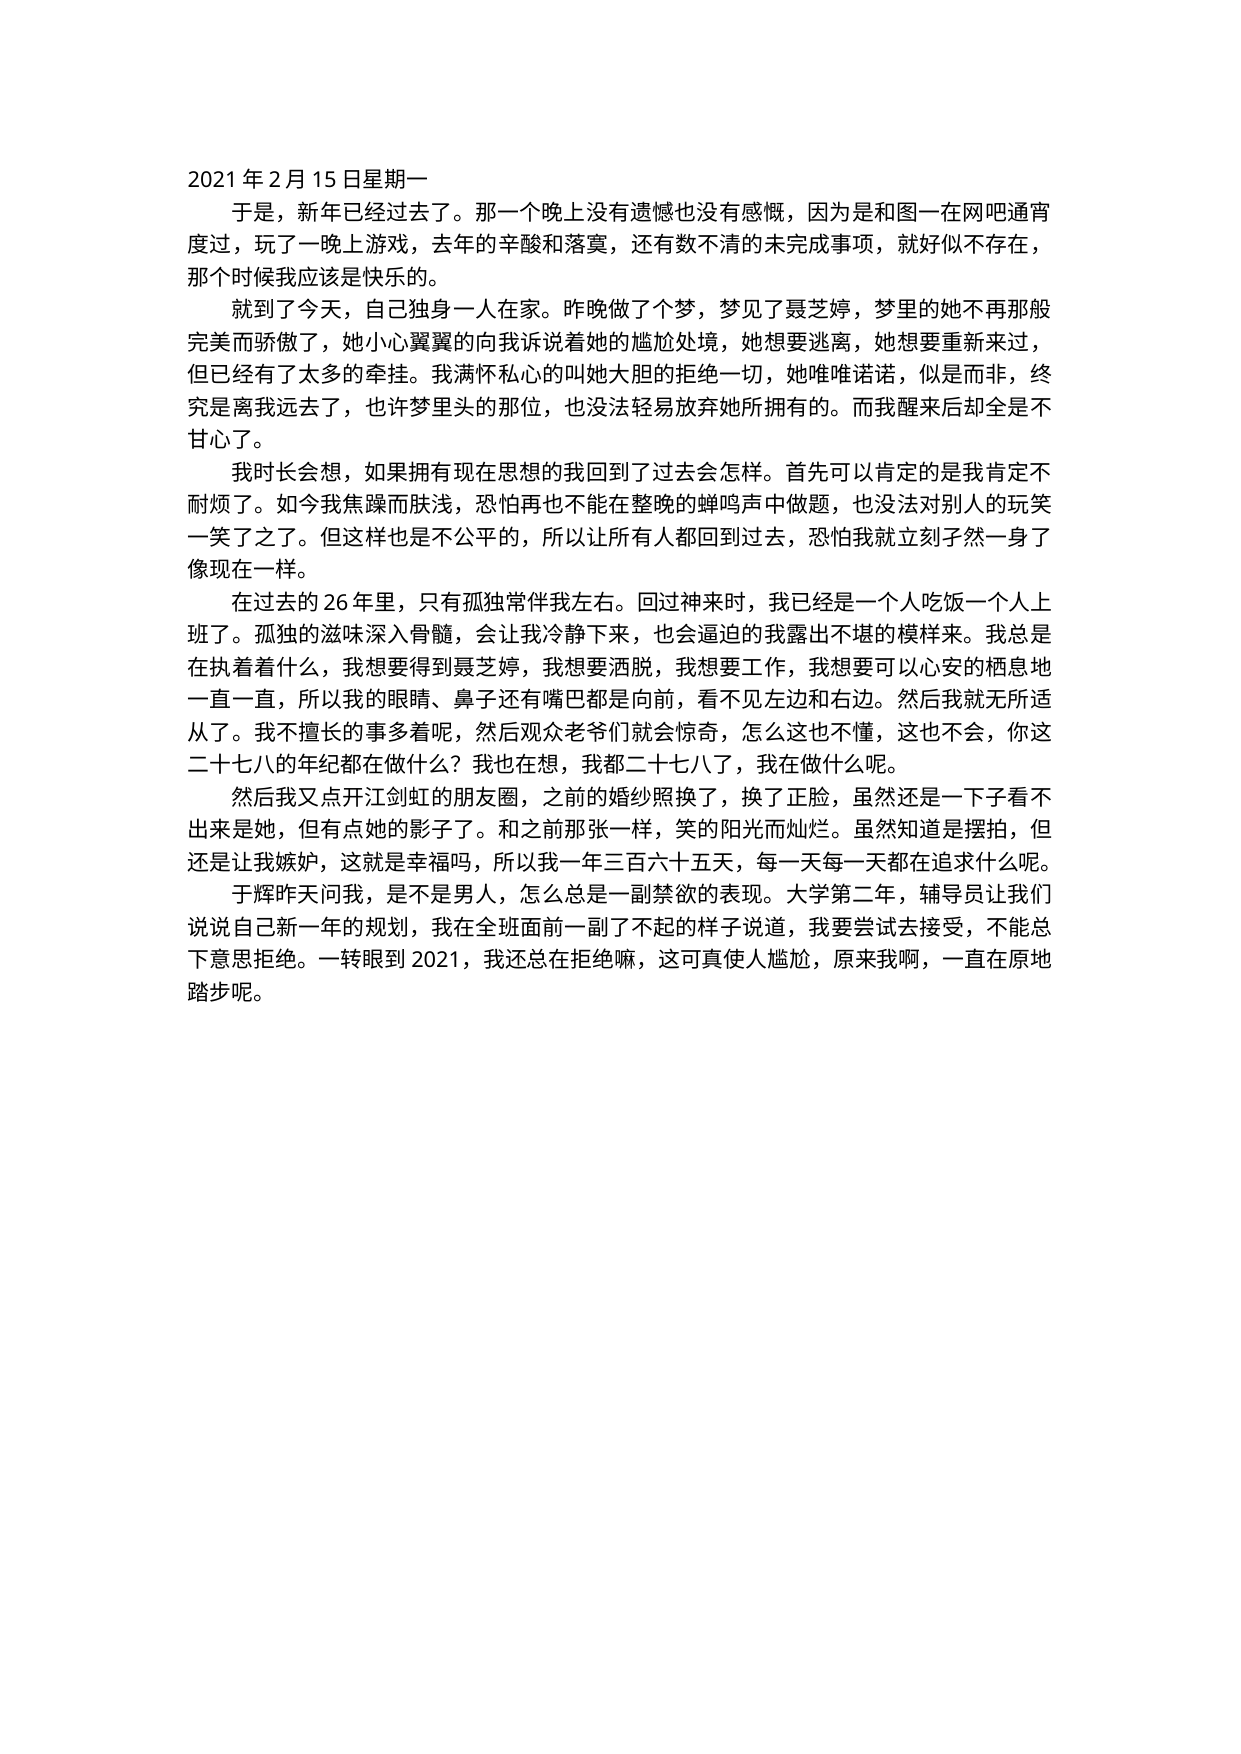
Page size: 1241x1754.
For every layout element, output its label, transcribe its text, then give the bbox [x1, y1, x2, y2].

text 然后我又点开江剑虹的朋友圈，之前的婚纱照换了，换了正脸，虽然还是一下子看不出来是她，但有点她的影子了。和之前那张一样，笑的阳光而灿烂。虽然知道是摆拍，但还是让我嫉妒，这就是幸福吗，所以我一年三百六十五天，每一天每一天都在追求什么呢。 [187, 779, 1053, 877]
text 2021年2月15日星期一 [187, 162, 1053, 194]
text 在过去的26年里，只有孤独常伴我左右。回过神来时，我已经是一个人吃饭一个人上班了。孤独的滋味深入骨髓，会让我冷静下来，也会逼迫的我露出不堪的模样来。我总是在执着着什么，我想要得到聂芝婷，我想要洒脱，我想要工作，我想要可以心安的栖息地，一直一直，所以我的眼睛、鼻子还有嘴巴都是向前，看不见左边和右边。然后我就无所适从了。我不擅长的事多着呢，然后观众老爷们就会惊奇，怎么这也不懂，这也不会，你这二十七八的年纪都在做什么？我也在想，我都二十七八了，我在做什么呢。 [187, 584, 1053, 779]
text 于辉昨天问我，是不是男人，怎么总是一副禁欲的表现。大学第二年，辅导员让我们说说自己新一年的规划，我在全班面前一副了不起的样子说道，我要尝试去接受，不能总下意思拒绝。一转眼到2021，我还总在拒绝嘛，这可真使人尴尬，原来我啊，一直在原地踏步呢。 [187, 877, 1053, 1007]
text 我时长会想，如果拥有现在思想的我回到了过去会怎样。首先可以肯定的是我肯定不耐烦了。如今我焦躁而肤浅，恐怕再也不能在整晚的蝉鸣声中做题，也没法对别人的玩笑一笑了之了。但这样也是不公平的，所以让所有人都回到过去，恐怕我就立刻孑然一身了，像现在一样。 [187, 454, 1053, 584]
text 就到了今天，自己独身一人在家。昨晚做了个梦，梦见了聂芝婷，梦里的她不再那般完美而骄傲了，她小心翼翼的向我诉说着她的尴尬处境，她想要逃离，她想要重新来过，但已经有了太多的牵挂。我满怀私心的叫她大胆的拒绝一切，她唯唯诺诺，似是而非，终究是离我远去了，也许梦里头的那位，也没法轻易放弃她所拥有的。而我醒来后却全是不甘心了。 [187, 292, 1053, 454]
text 于是，新年已经过去了。那一个晚上没有遗憾也没有感慨，因为是和图一在网吧通宵度过，玩了一晚上游戏，去年的辛酸和落寞，还有数不清的未完成事项，就好似不存在，那个时候我应该是快乐的。 [187, 194, 1053, 292]
